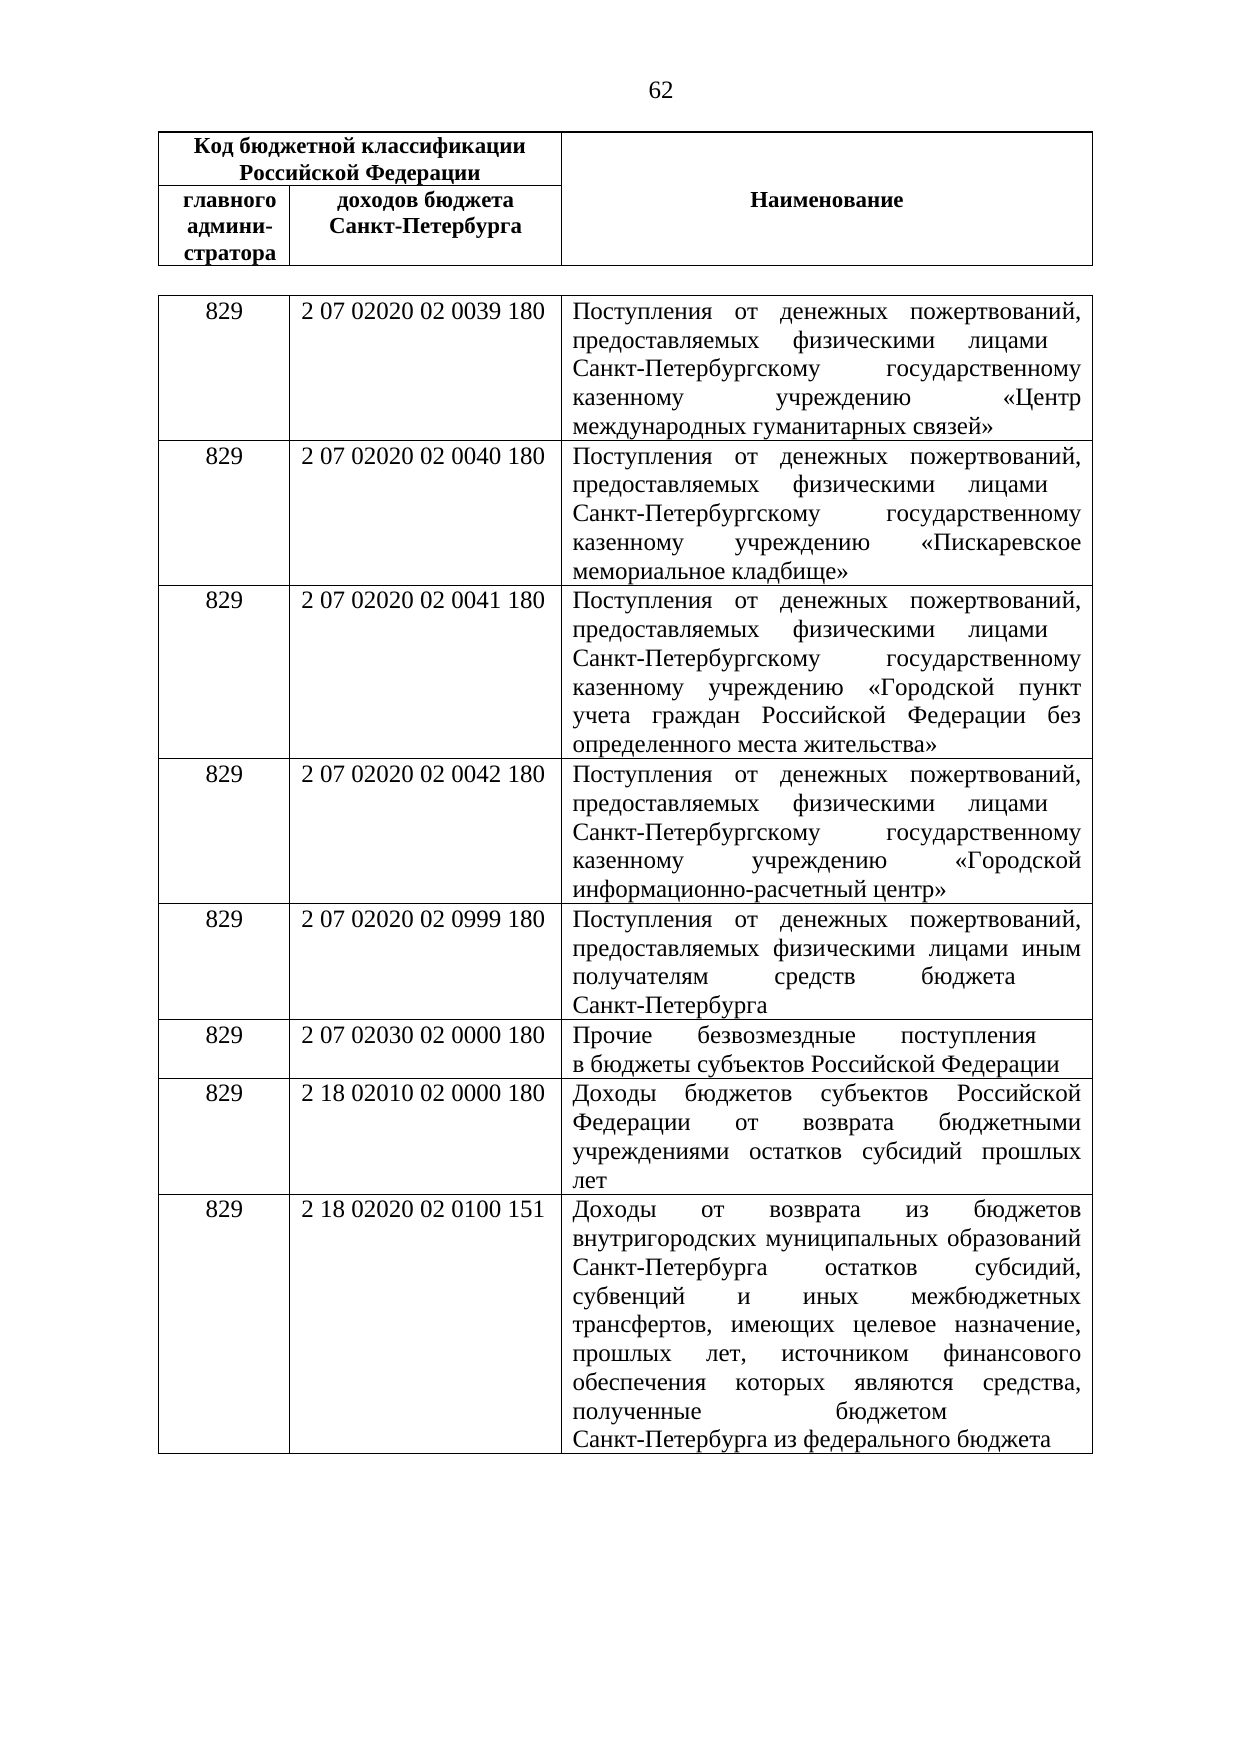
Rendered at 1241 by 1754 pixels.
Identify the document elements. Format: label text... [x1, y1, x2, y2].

table_cell Доходы от возврата из бюджетов внутригородских муниципальных образований Санкт-Петербурга остатков субсидий, субвенций и иных межбюджетных трансфертов, имеющих целевое назначение, прошлых лет, источником финансового обеспечения которых являются средства, полученные бюджетом Санкт-Петербурга из федерального бюджета [562, 1195, 1092, 1453]
table_cell Поступления от денежных пожертвований, предоставляемых физическими лицами Санкт-Петербургскому государственному казенному учреждению «Пискаревское мемориальное кладбище» [562, 441, 1092, 584]
table_cell 829 [159, 441, 289, 584]
table_cell Поступления от денежных пожертвований, предоставляемых физическими лицами иным получателям средств бюджета Санкт-Петербурга [562, 904, 1092, 1019]
table_cell 2 07 02030 02 0000 180 [290, 1020, 561, 1077]
table_cell Прочие безвозмездные поступления в бюджеты субъектов Российской Федерации [562, 1020, 1092, 1077]
table_cell 2 07 02020 02 0040 180 [290, 441, 561, 584]
table_cell Поступления от денежных пожертвований, предоставляемых физическими лицами Санкт-Петербургскому государственному казенному учреждению «Городской пункт учета граждан Российской Федерации без определенного места жительства» [562, 586, 1092, 758]
table_cell 2 07 02020 02 0999 180 [290, 904, 561, 1019]
table_cell 829 [159, 586, 289, 758]
table_cell Поступления от денежных пожертвований, предоставляемых физическими лицами Санкт-Петербургскому государственному казенному учреждению «Центр международных гуманитарных связей» [562, 296, 1092, 440]
table_cell Доходы бюджетов субъектов Российской Федерации от возврата бюджетными учреждениями остатков субсидий прошлых лет [562, 1079, 1092, 1193]
table_cell 829 [159, 904, 289, 1019]
table_cell 829 [159, 1195, 289, 1453]
table_cell 829 [159, 1079, 289, 1193]
table_cell 2 07 02020 02 0039 180 [290, 296, 561, 440]
table_cell 2 18 02010 02 0000 180 [290, 1079, 561, 1193]
table_cell 2 18 02020 02 0100 151 [290, 1195, 561, 1453]
table_cell 829 [159, 1020, 289, 1077]
table_cell 2 07 02020 02 0041 180 [290, 586, 561, 758]
table_cell 2 07 02020 02 0042 180 [290, 759, 561, 903]
table_cell 829 [159, 296, 289, 440]
table_cell 829 [159, 759, 289, 903]
table_cell Поступления от денежных пожертвований, предоставляемых физическими лицами Санкт-Петербургскому государственному казенному учреждению «Городской информационно-расчетный центр» [562, 759, 1092, 903]
